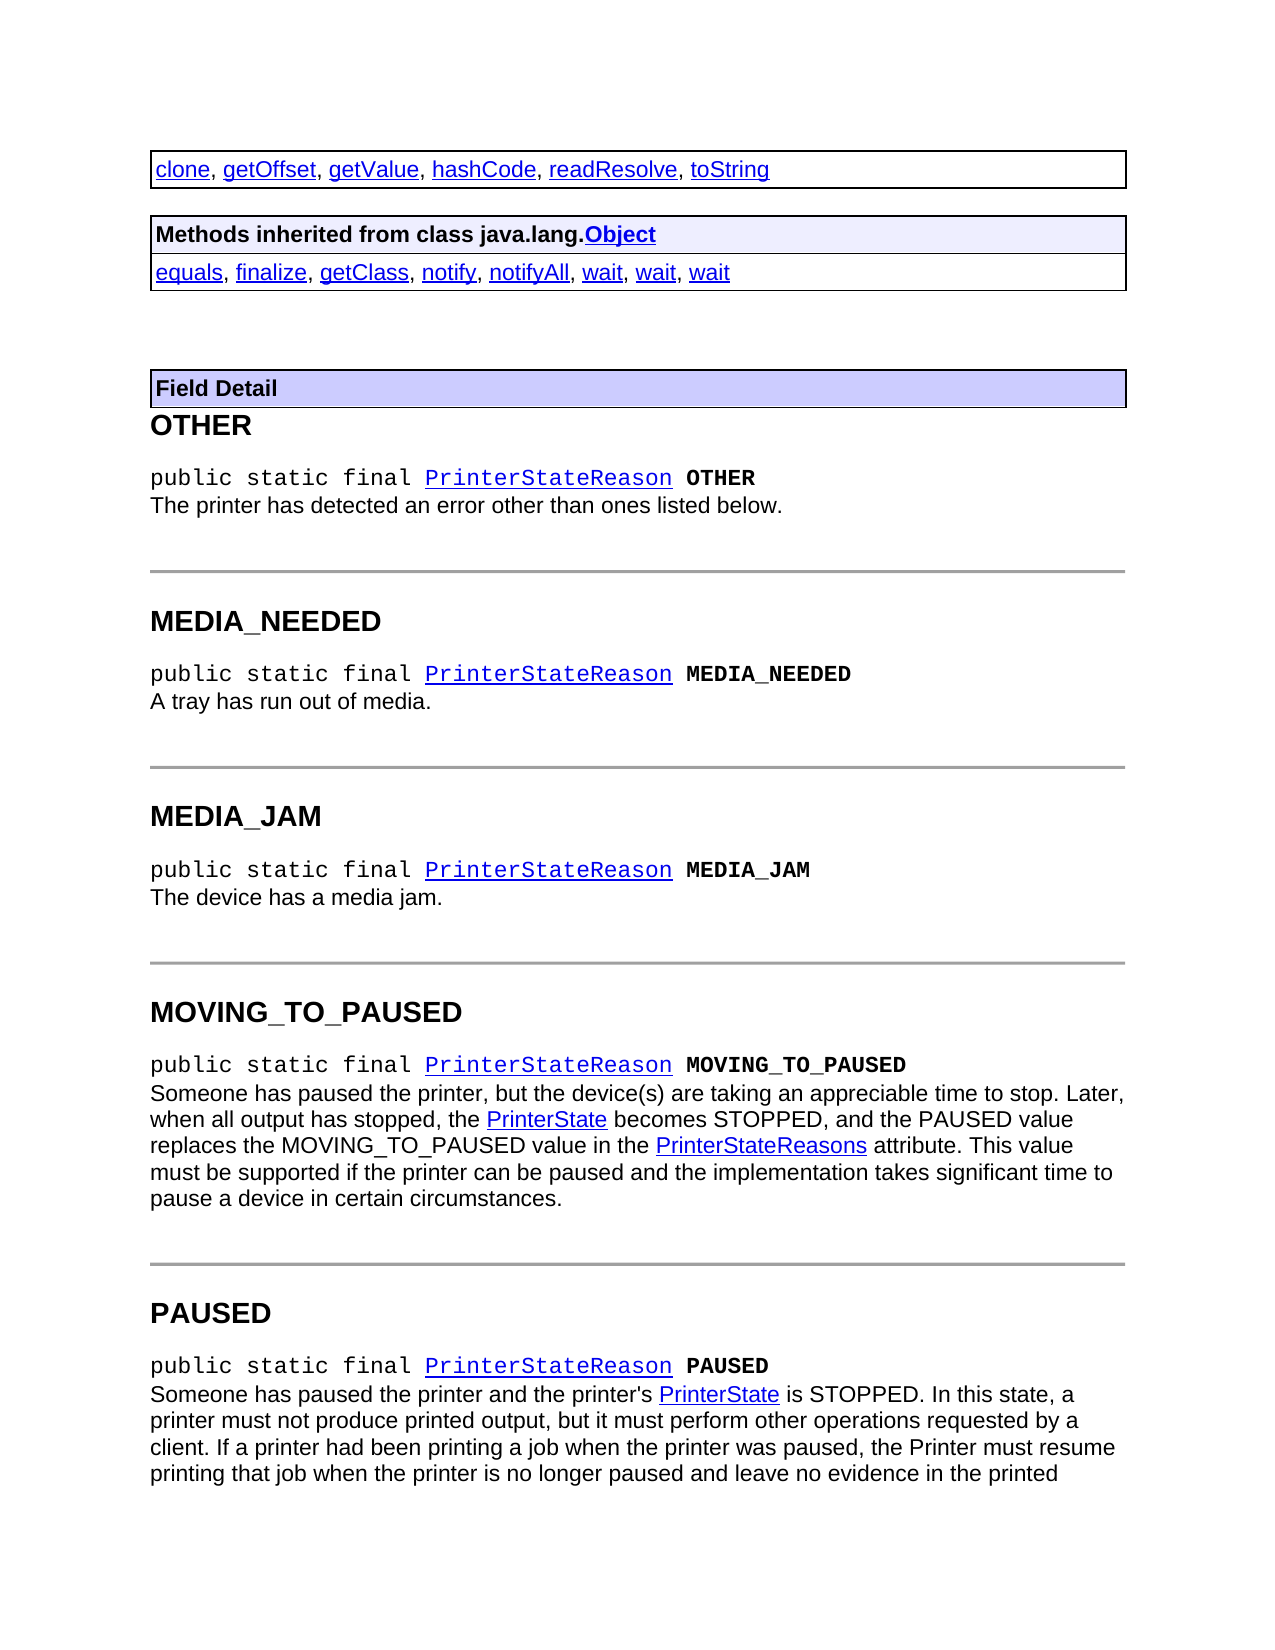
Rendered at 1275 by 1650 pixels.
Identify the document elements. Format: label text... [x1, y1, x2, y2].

table_header Methods inherited from class java.lang.Object [152, 217, 1125, 252]
text public static final PrinterStateReason MEDIA_NEEDED [150, 662, 1125, 688]
text public static final PrinterStateReason PAUSED [150, 1355, 1125, 1381]
text public static final PrinterStateReason MEDIA_JAM [150, 858, 1125, 884]
table_cell equals, finalize, getClass, notify, notifyAll, wait, wait, wait [152, 254, 1125, 290]
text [150, 1381, 1125, 1486]
text The device has a media jam. [150, 884, 1125, 910]
subtitle PAUSED [150, 1266, 1125, 1330]
subtitle MOVING_TO_PAUSED [150, 965, 1125, 1029]
subtitle MEDIA_NEEDED [150, 574, 1125, 637]
subtitle OTHER [150, 408, 1125, 441]
text public static final PrinterStateReason MOVING_TO_PAUSED [150, 1054, 1125, 1079]
text Someone has paused the printer, but the device(s) are taking an appreciable time to stop. Later, when all output has stopped, the PrinterState becomes STOPPED, and the PAUSED value replaces the MOVING_TO_PAUSED value in the PrinterStateReasons attribute. This value must be supported if the printer can be paused and the implementation takes significant time to pause a device in certain circumstances. [150, 1079, 1125, 1211]
table_cell clone, getOffset, getValue, hashCode, readResolve, toString [152, 152, 1125, 187]
table_header Field Detail [152, 371, 1125, 406]
text public static final PrinterStateReason OTHER [150, 466, 1125, 492]
text The printer has detected an error other than ones listed below. [150, 492, 1125, 519]
subtitle MEDIA_JAM [150, 769, 1125, 833]
text A tray has run out of media. [150, 688, 1125, 714]
